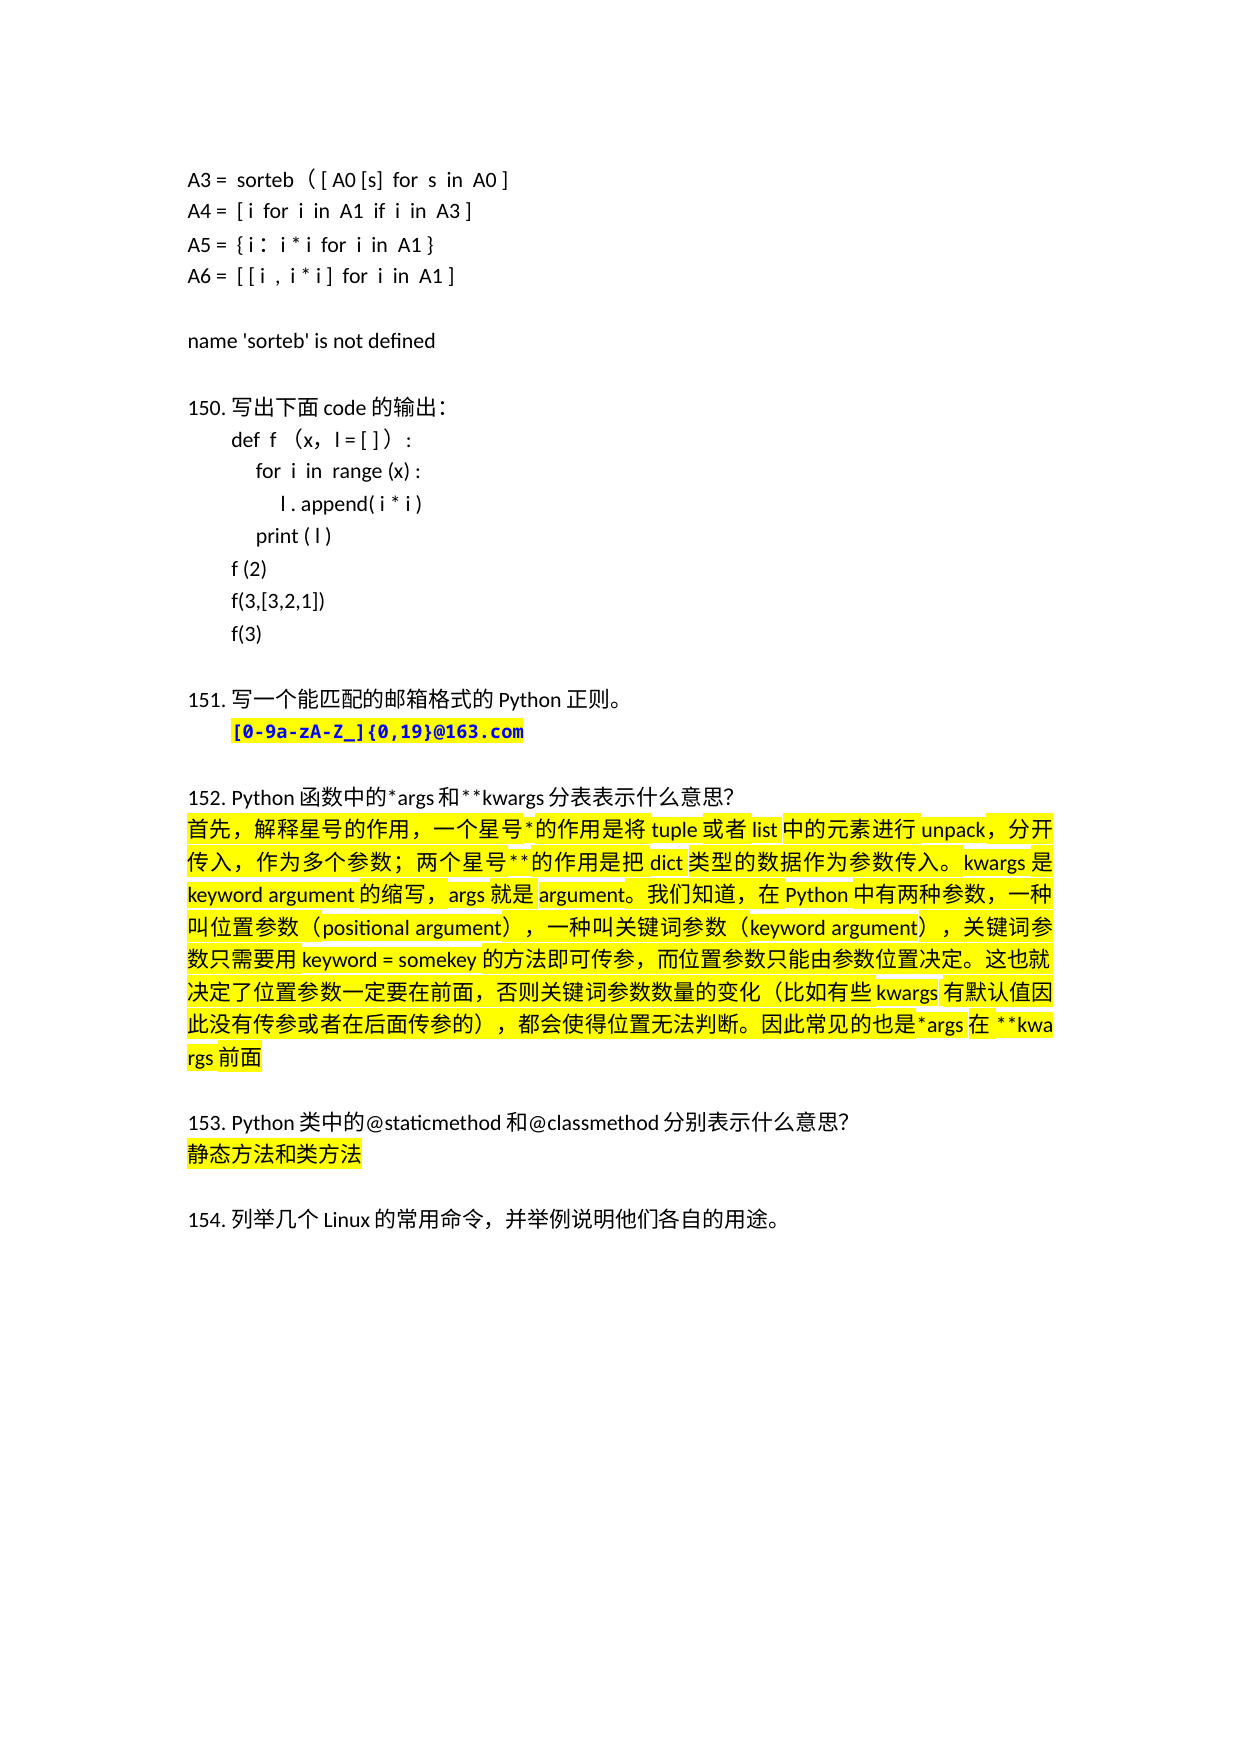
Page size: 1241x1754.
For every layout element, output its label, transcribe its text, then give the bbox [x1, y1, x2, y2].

list 写一个能匹配的邮箱格式的Python正则。 [187, 682, 1053, 714]
text A5 = { i ：i * i for i in A1 } [187, 227, 1053, 259]
text f(3,[3,2,1]) [187, 584, 1053, 617]
list Python函数中的*args和**kwargs分表表示什么意思？ [187, 779, 1053, 812]
text 首先，解释星号的作用，一个星号*的作用是将tuple或者list中的元素进行unpack，分开传入，作为多个参数；两个星号**的作用是把dict类型的数据作为参数传入。kwargs是keyword argument的缩写，args就是argument。我们知道，在Python中有两种参数，一种叫位置参数（positional argument），一种叫关键词参数（keyword argument），关键词参数只需要用 keyword = somekey 的方法即可传参，而位置参数只能由参数位置决定。这也就决定了位置参数一定要在前面，否则关键词参数数量的变化（比如有些kwargs有默认值因此没有传参或者在后面传参的），都会使得位置无法判断。因此常见的也是*args 在 **kwargs 前面 [187, 812, 1053, 947]
text for i in range (x) : [187, 454, 1053, 487]
list 写出下面code 的输出： [187, 389, 1053, 422]
text A6 = [ [ i , i * i ] for i in A1 ] [187, 259, 1053, 292]
text A4 = [ i for i in A1 if i in A3 ] [187, 194, 1053, 227]
text def f （x，l = [ ] ）: [187, 422, 1053, 454]
text 静态方法和类方法 [187, 1137, 1053, 1169]
text print ( l ) [187, 519, 1053, 552]
text 首先，解释星号的作用，一个星号*的作用是将tuple或者list中的元素进行unpack，分开传入，作为多个参数；两个星号**的作用是把dict类型的数据作为参数传入。kwargs是keyword argument的缩写，args就是argument。我们知道，在Python中有两种参数，一种叫位置参数（positional argument），一种叫关键词参数（keyword argument），关键词参数只需要用 keyword = somekey 的方法即可传参，而位置参数只能由参数位置决定。这也就决定了位置参数一定要在前面，否则关键词参数数量的变化（比如有些kwargs有默认值因此没有传参或者在后面传参的），都会使得位置无法判断。因此常见的也是*args 在 **kwargs 前面 [187, 973, 1053, 1072]
text A3 = sorteb（ [ A0 [s] for s in A0 ] [187, 162, 1053, 194]
text f (2) [187, 552, 1053, 584]
text l . append( i * i ) [187, 487, 1053, 519]
text name 'sorteb' is not defined [187, 324, 1053, 357]
text f(3) [187, 617, 1053, 649]
text [0-9a-zA-Z_]{0,19}@163.com [187, 714, 1053, 747]
list Python类中的@staticmethod和@classmethod分别表示什么意思？ [187, 1104, 1053, 1137]
list 列举几个Linux的常用命令，并举例说明他们各自的用途。 [187, 1202, 1053, 1234]
